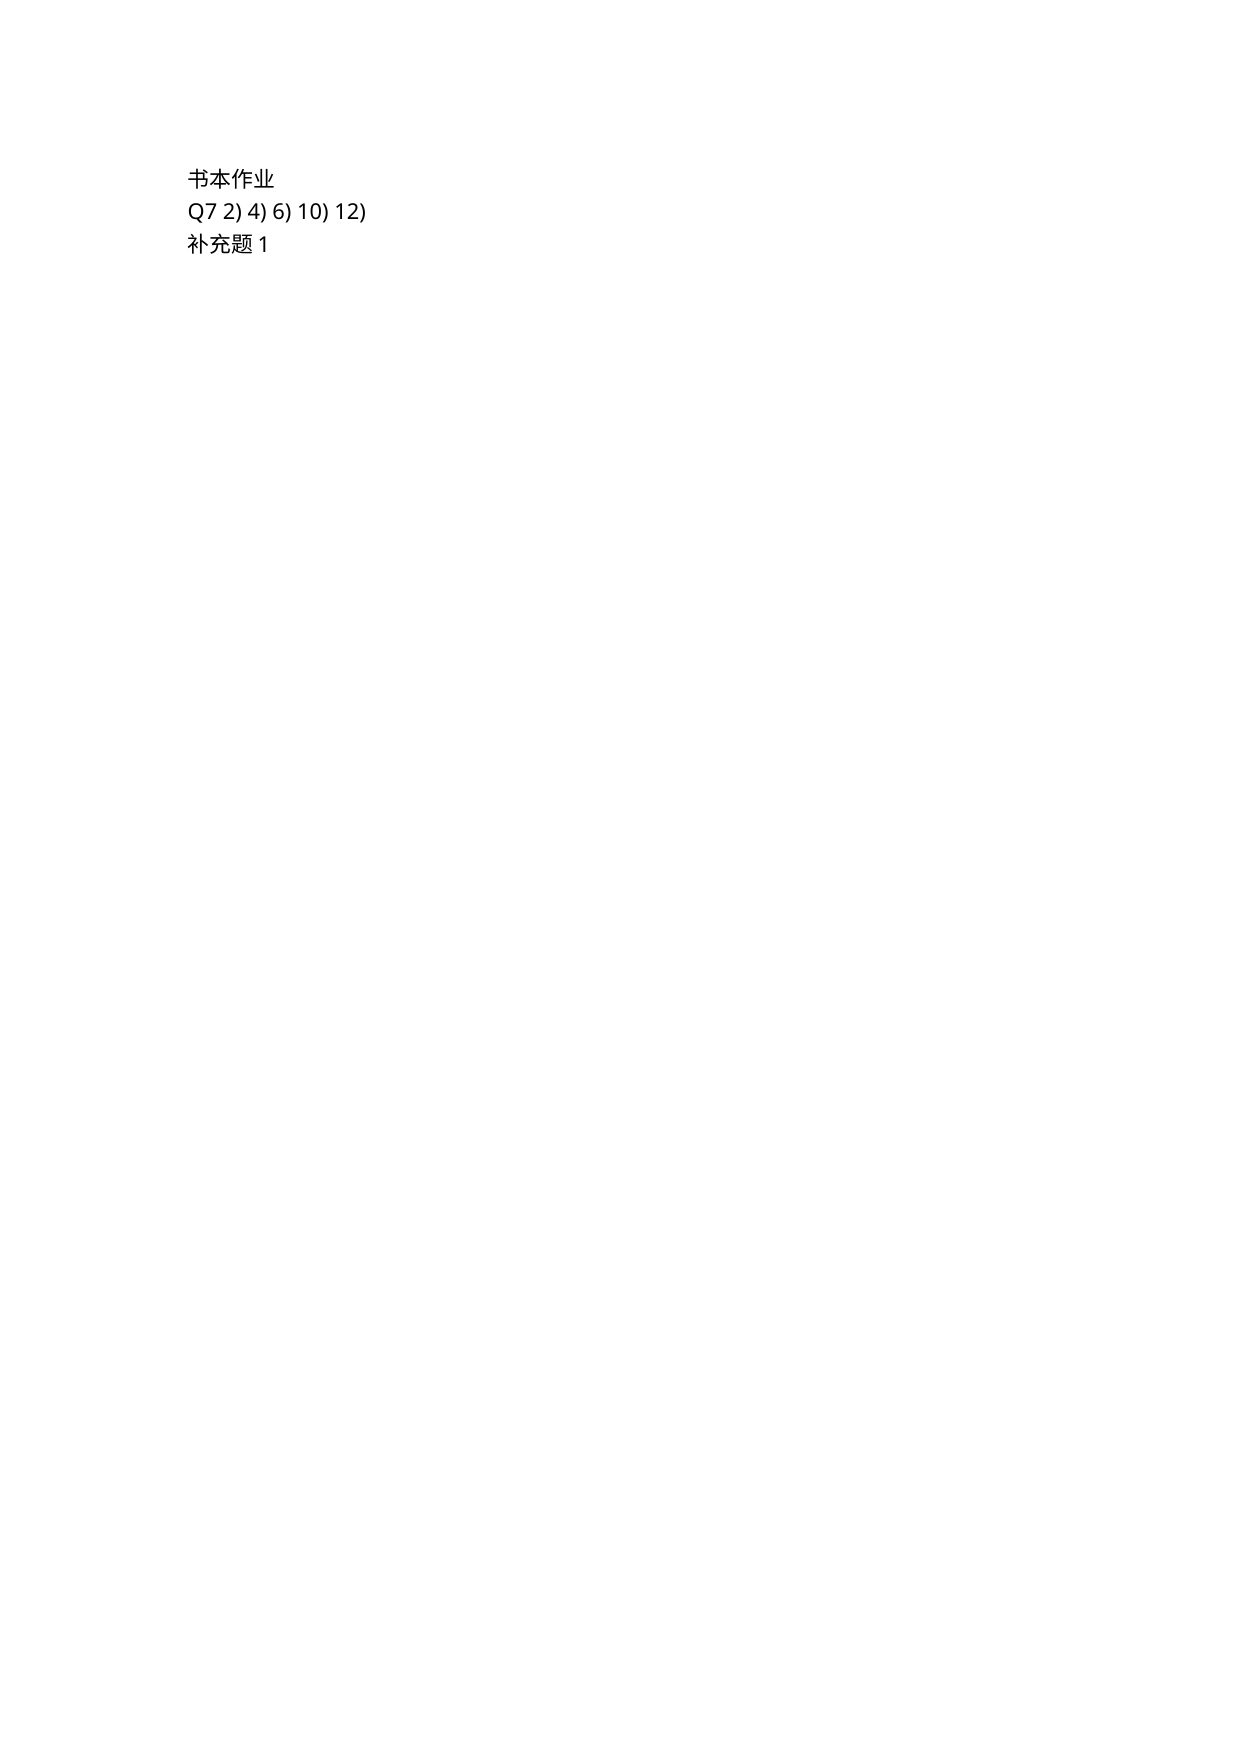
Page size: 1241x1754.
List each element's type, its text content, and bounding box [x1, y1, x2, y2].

text 补充题1 [187, 227, 1053, 259]
text 书本作业 [187, 162, 1053, 194]
text Q7 2) 4) 6) 10) 12) [187, 194, 1053, 227]
